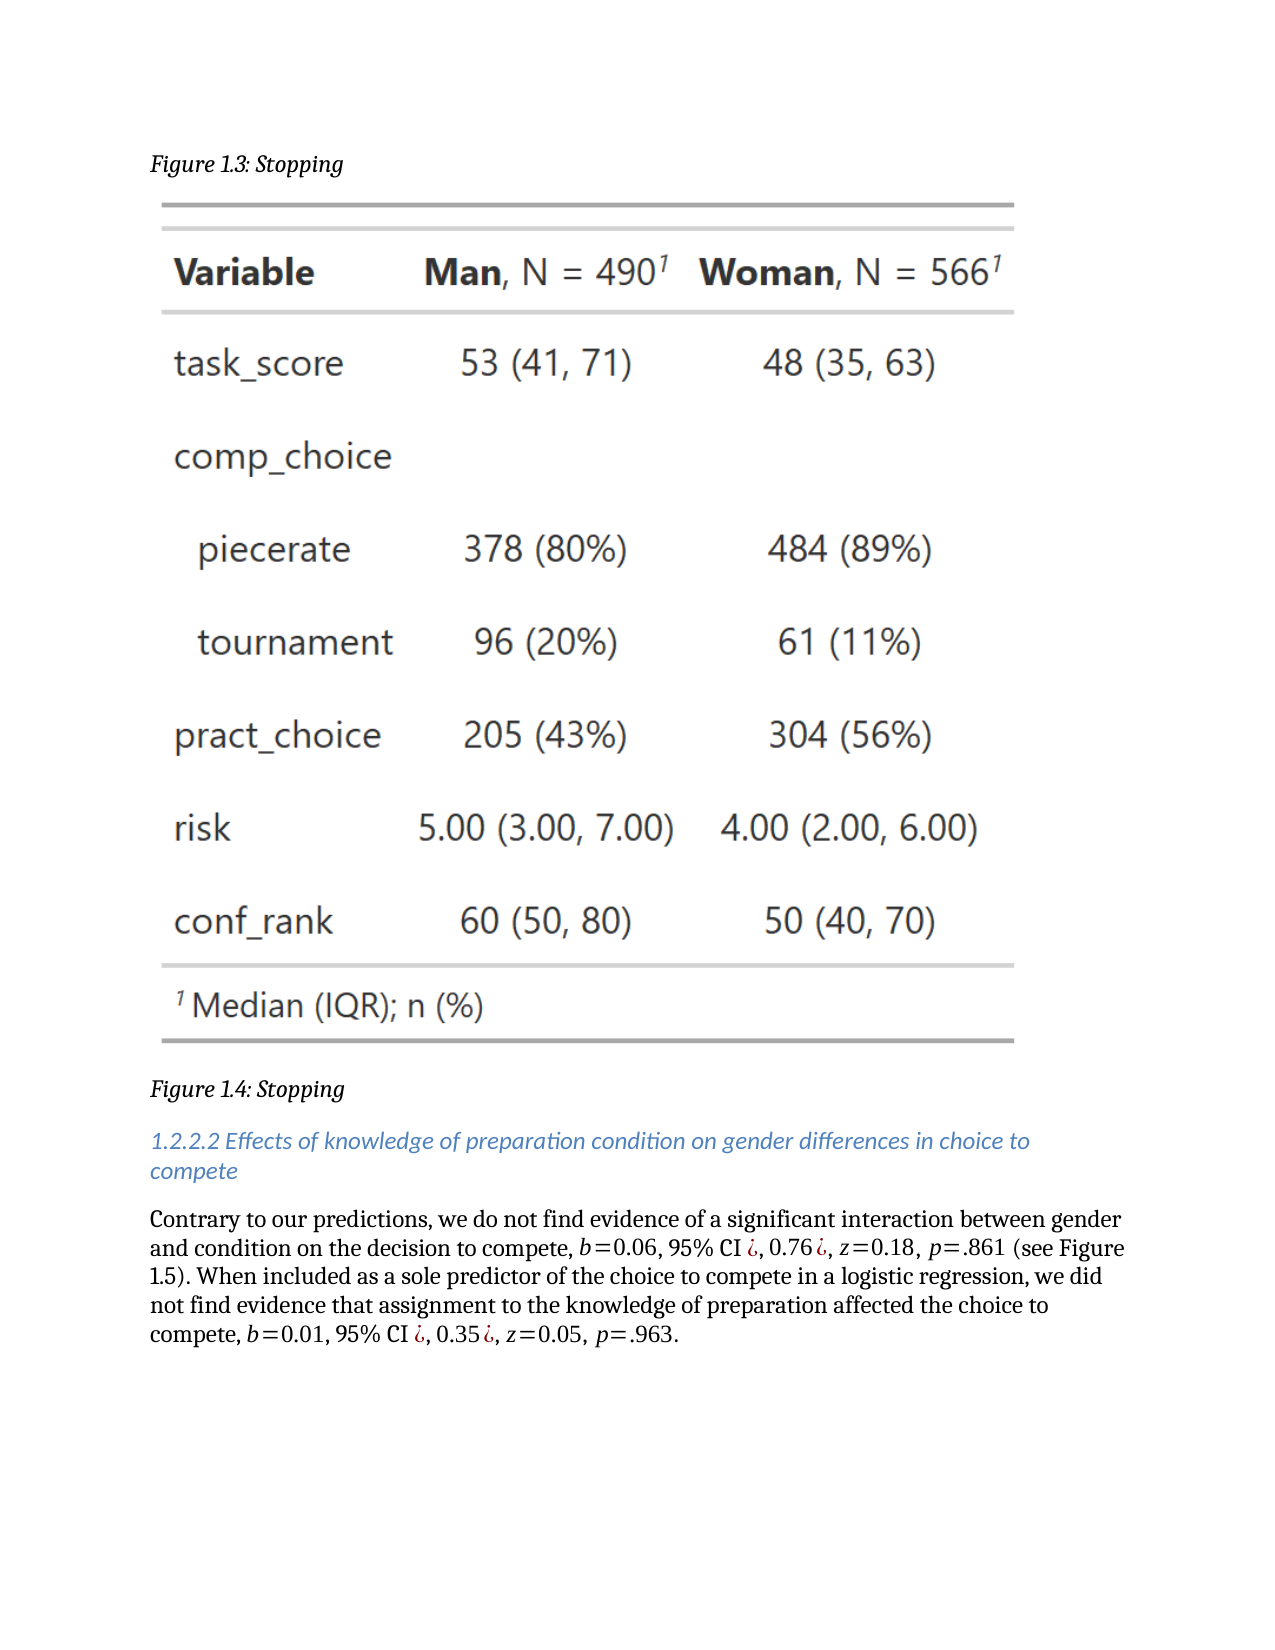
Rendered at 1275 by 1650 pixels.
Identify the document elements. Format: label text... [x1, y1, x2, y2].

picture [150, 191, 1025, 1055]
text Figure 1.4: Stopping [150, 1075, 1125, 1104]
text Figure 1.3: Stopping [150, 150, 1125, 179]
text Contrary to our predictions, we do not find evidence of a significant interaction between gender and condition on the decision to compete, , 95% CI , , , (see Figure 1.5). When included as a sole predictor of the choice to compete in a logistic regression, we did not find evidence that assignment to the knowledge of preparation affected the choice to compete, , 95% CI , , , . [150, 1205, 1125, 1348]
subtitle 1.2.2.2 Effects of knowledge of preparation condition on gender differences in choice to compete [150, 1125, 1125, 1186]
